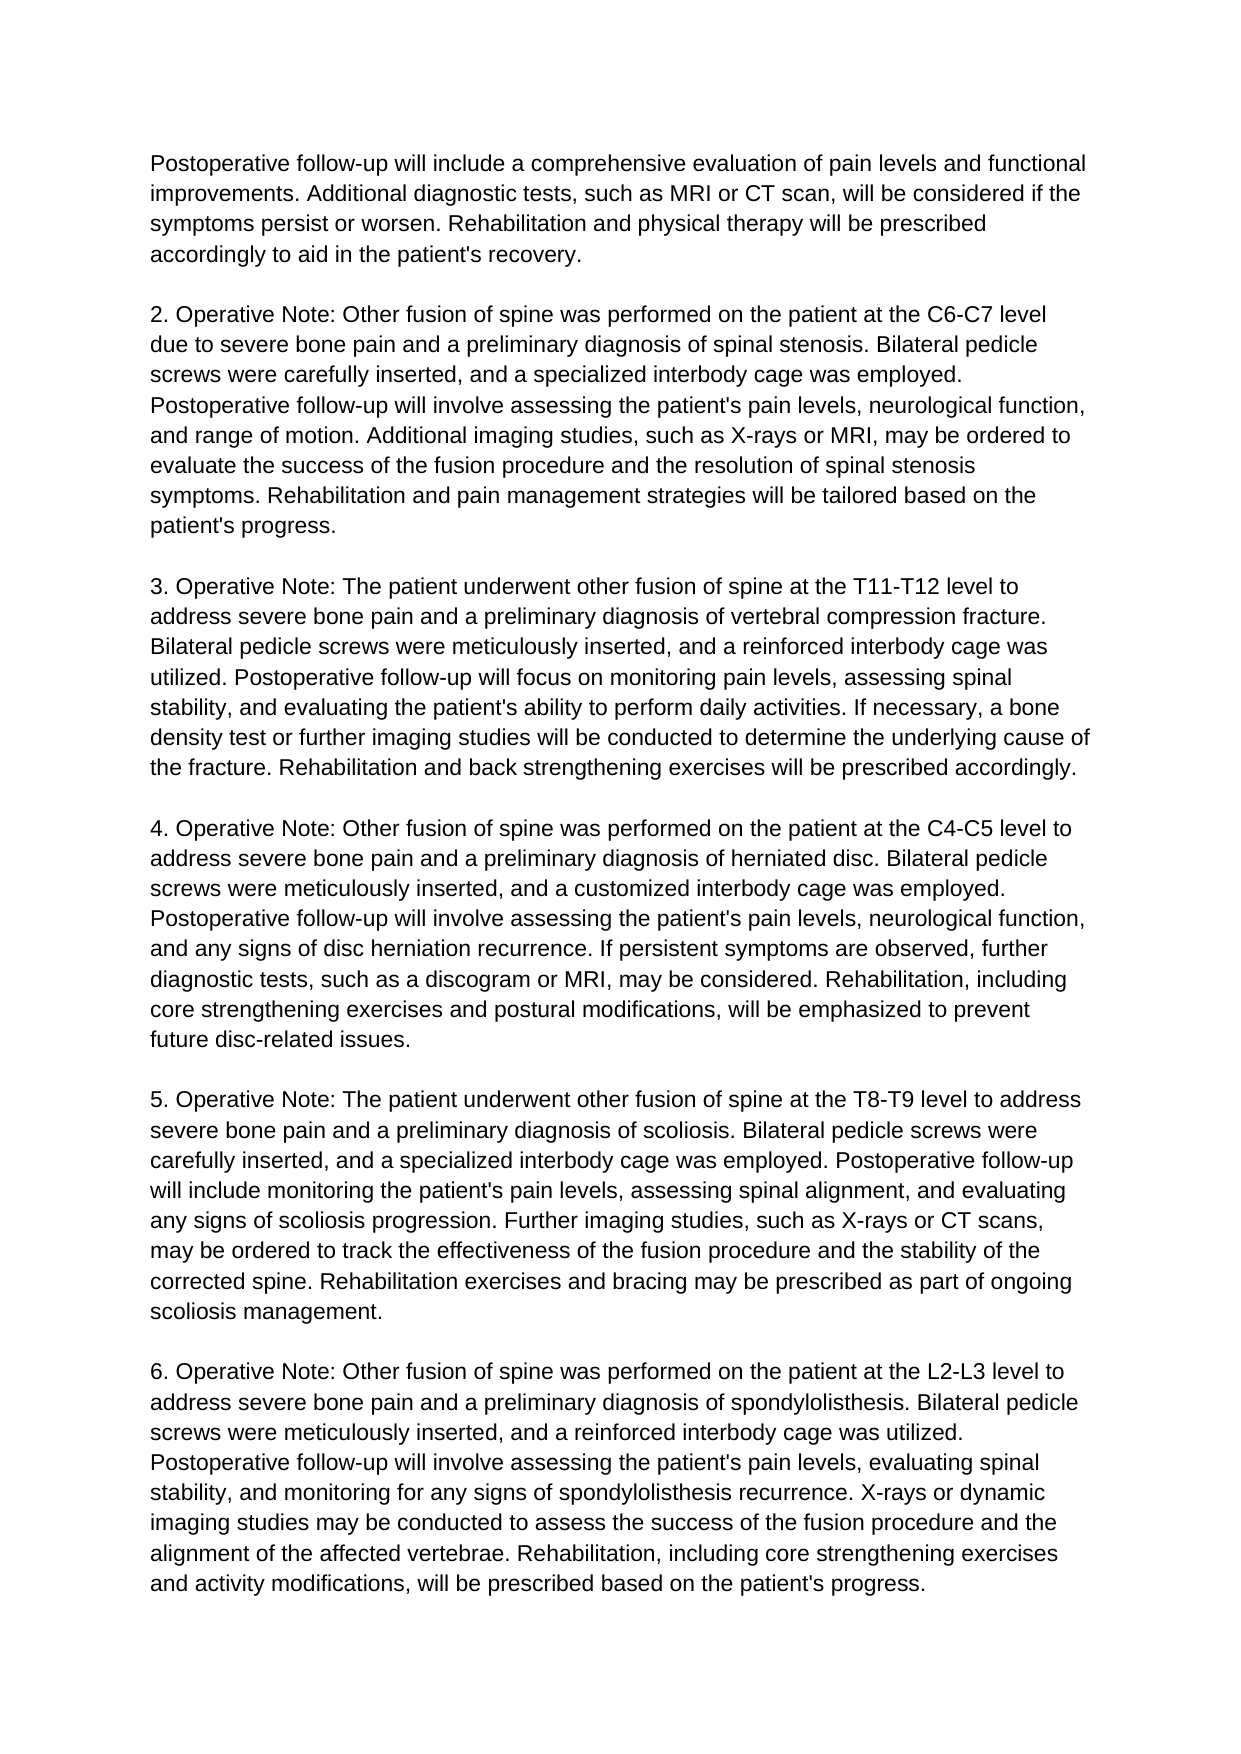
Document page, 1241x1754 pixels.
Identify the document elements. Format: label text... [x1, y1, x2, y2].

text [150, 150, 1090, 267]
text 4. Operative Note: Other fusion of spine was performed on the patient at the C4-C5 level to address severe bone pain and a preliminary diagnosis of herniated disc. Bilateral pedicle screws were meticulously inserted, and a customized interbody cage was employed. Postoperative follow-up will involve assessing the patient's pain levels, neurological function, and any signs of disc herniation recurrence. If persistent symptoms are observed, further diagnostic tests, such as a discogram or MRI, may be considered. Rehabilitation, including core strengthening exercises and postural modifications, will be emphasized to prevent future disc-related issues. [150, 814, 1090, 1052]
text 5. Operative Note: The patient underwent other fusion of spine at the T8-T9 level to address severe bone pain and a preliminary diagnosis of scoliosis. Bilateral pedicle screws were carefully inserted, and a specialized interbody cage was employed. Postoperative follow-up will include monitoring the patient's pain levels, assessing spinal alignment, and evaluating any signs of scoliosis progression. Further imaging studies, such as X-rays or CT scans, may be ordered to track the effectiveness of the fusion procedure and the stability of the corrected spine. Rehabilitation exercises and bracing may be prescribed as part of ongoing scoliosis management. [150, 1086, 1090, 1324]
text 3. Operative Note: The patient underwent other fusion of spine at the T11-T12 level to address severe bone pain and a preliminary diagnosis of vertebral compression fracture. Bilateral pedicle screws were meticulously inserted, and a reinforced interbody cage was utilized. Postoperative follow-up will focus on monitoring pain levels, assessing spinal stability, and evaluating the patient's ability to perform daily activities. If necessary, a bone density test or further imaging studies will be conducted to determine the underlying cause of the fracture. Rehabilitation and back strengthening exercises will be prescribed accordingly. [150, 573, 1090, 781]
text 2. Operative Note: Other fusion of spine was performed on the patient at the C6-C7 level due to severe bone pain and a preliminary diagnosis of spinal stenosis. Bilateral pedicle screws were carefully inserted, and a specialized interbody cage was employed. Postoperative follow-up will involve assessing the patient's pain levels, neurological function, and range of motion. Additional imaging studies, such as X-rays or MRI, may be ordered to evaluate the success of the fusion procedure and the resolution of spinal stenosis symptoms. Rehabilitation and pain management strategies will be tailored based on the patient's progress. [150, 301, 1090, 539]
text 6. Operative Note: Other fusion of spine was performed on the patient at the L2-L3 level to address severe bone pain and a preliminary diagnosis of spondylolisthesis. Bilateral pedicle screws were meticulously inserted, and a reinforced interbody cage was utilized. Postoperative follow-up will involve assessing the patient's pain levels, evaluating spinal stability, and monitoring for any signs of spondylolisthesis recurrence. X-rays or dynamic imaging studies may be conducted to assess the success of the fusion procedure and the alignment of the affected vertebrae. Rehabilitation, including core strengthening exercises and activity modifications, will be prescribed based on the patient's progress. [150, 1358, 1090, 1596]
